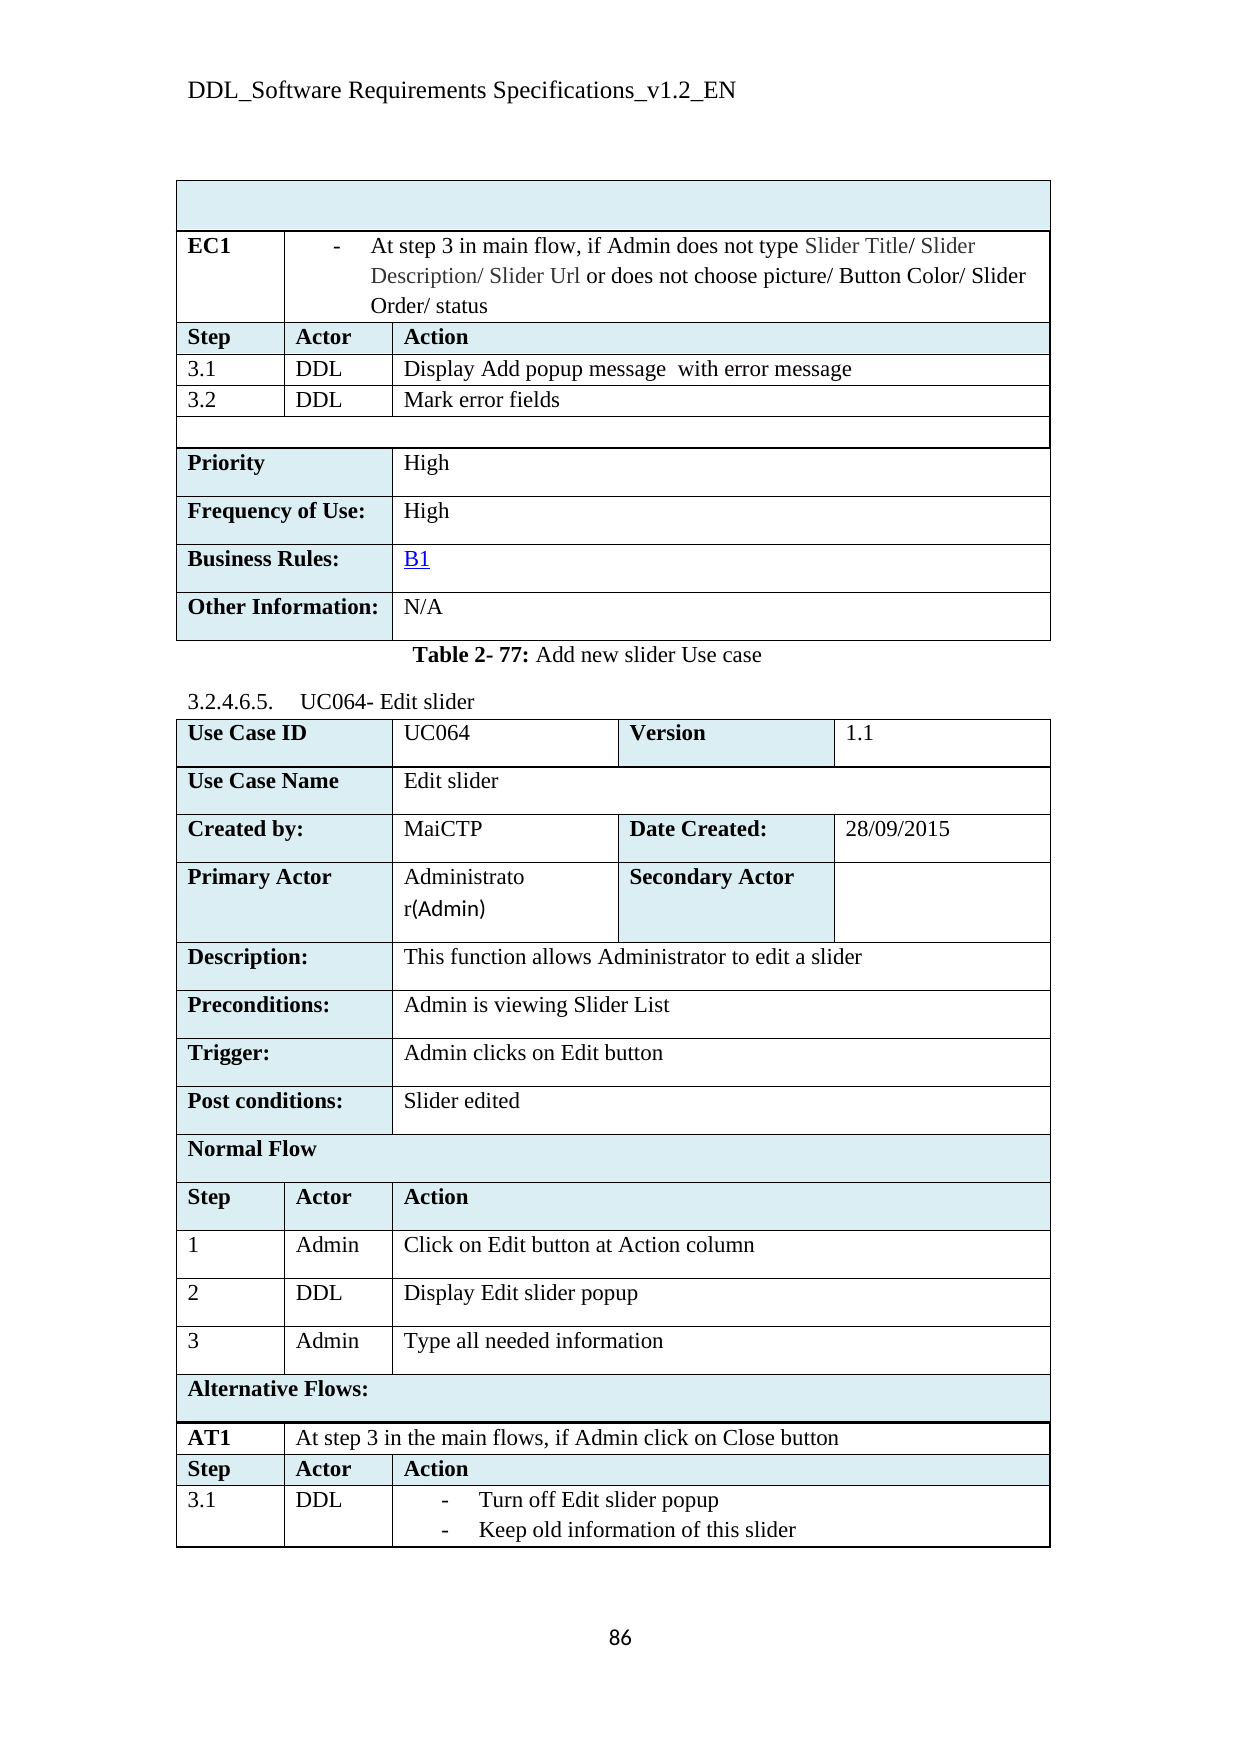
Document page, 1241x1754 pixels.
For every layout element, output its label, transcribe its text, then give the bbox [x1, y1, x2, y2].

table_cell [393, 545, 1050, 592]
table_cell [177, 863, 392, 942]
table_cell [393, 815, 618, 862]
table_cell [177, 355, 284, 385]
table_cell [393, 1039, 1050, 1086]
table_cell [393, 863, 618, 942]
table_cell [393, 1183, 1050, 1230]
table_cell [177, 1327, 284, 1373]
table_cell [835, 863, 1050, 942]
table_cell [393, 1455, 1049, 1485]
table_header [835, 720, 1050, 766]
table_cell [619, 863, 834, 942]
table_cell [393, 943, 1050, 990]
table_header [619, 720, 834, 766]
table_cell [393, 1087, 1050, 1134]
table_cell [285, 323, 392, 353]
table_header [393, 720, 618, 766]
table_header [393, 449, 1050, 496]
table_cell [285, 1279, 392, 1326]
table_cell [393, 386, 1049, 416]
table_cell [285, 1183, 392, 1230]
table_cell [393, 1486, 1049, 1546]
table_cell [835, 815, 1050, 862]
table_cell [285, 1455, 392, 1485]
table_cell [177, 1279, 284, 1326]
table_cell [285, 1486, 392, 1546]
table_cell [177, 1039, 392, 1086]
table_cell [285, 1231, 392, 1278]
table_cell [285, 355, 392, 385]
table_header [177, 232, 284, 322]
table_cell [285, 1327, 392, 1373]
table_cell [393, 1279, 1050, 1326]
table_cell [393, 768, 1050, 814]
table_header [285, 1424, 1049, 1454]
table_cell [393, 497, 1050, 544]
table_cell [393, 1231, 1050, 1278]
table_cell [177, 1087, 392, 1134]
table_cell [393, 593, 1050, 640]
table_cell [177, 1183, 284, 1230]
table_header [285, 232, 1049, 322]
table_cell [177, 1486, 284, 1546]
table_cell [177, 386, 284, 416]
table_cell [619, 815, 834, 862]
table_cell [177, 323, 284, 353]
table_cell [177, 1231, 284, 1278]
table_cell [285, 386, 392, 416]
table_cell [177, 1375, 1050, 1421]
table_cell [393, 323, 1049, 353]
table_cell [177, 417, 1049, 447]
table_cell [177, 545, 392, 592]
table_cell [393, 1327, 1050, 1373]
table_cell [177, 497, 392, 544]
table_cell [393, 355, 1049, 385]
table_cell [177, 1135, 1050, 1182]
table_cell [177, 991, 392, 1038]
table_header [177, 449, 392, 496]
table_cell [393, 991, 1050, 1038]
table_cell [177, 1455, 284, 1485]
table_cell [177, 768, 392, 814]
text Table 2- 77: Add new slider Use case [337, 641, 1053, 667]
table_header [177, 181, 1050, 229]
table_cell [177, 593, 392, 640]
subtitle UC064- Edit slider [187, 688, 1053, 714]
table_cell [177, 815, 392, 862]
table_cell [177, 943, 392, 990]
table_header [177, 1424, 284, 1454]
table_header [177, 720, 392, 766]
